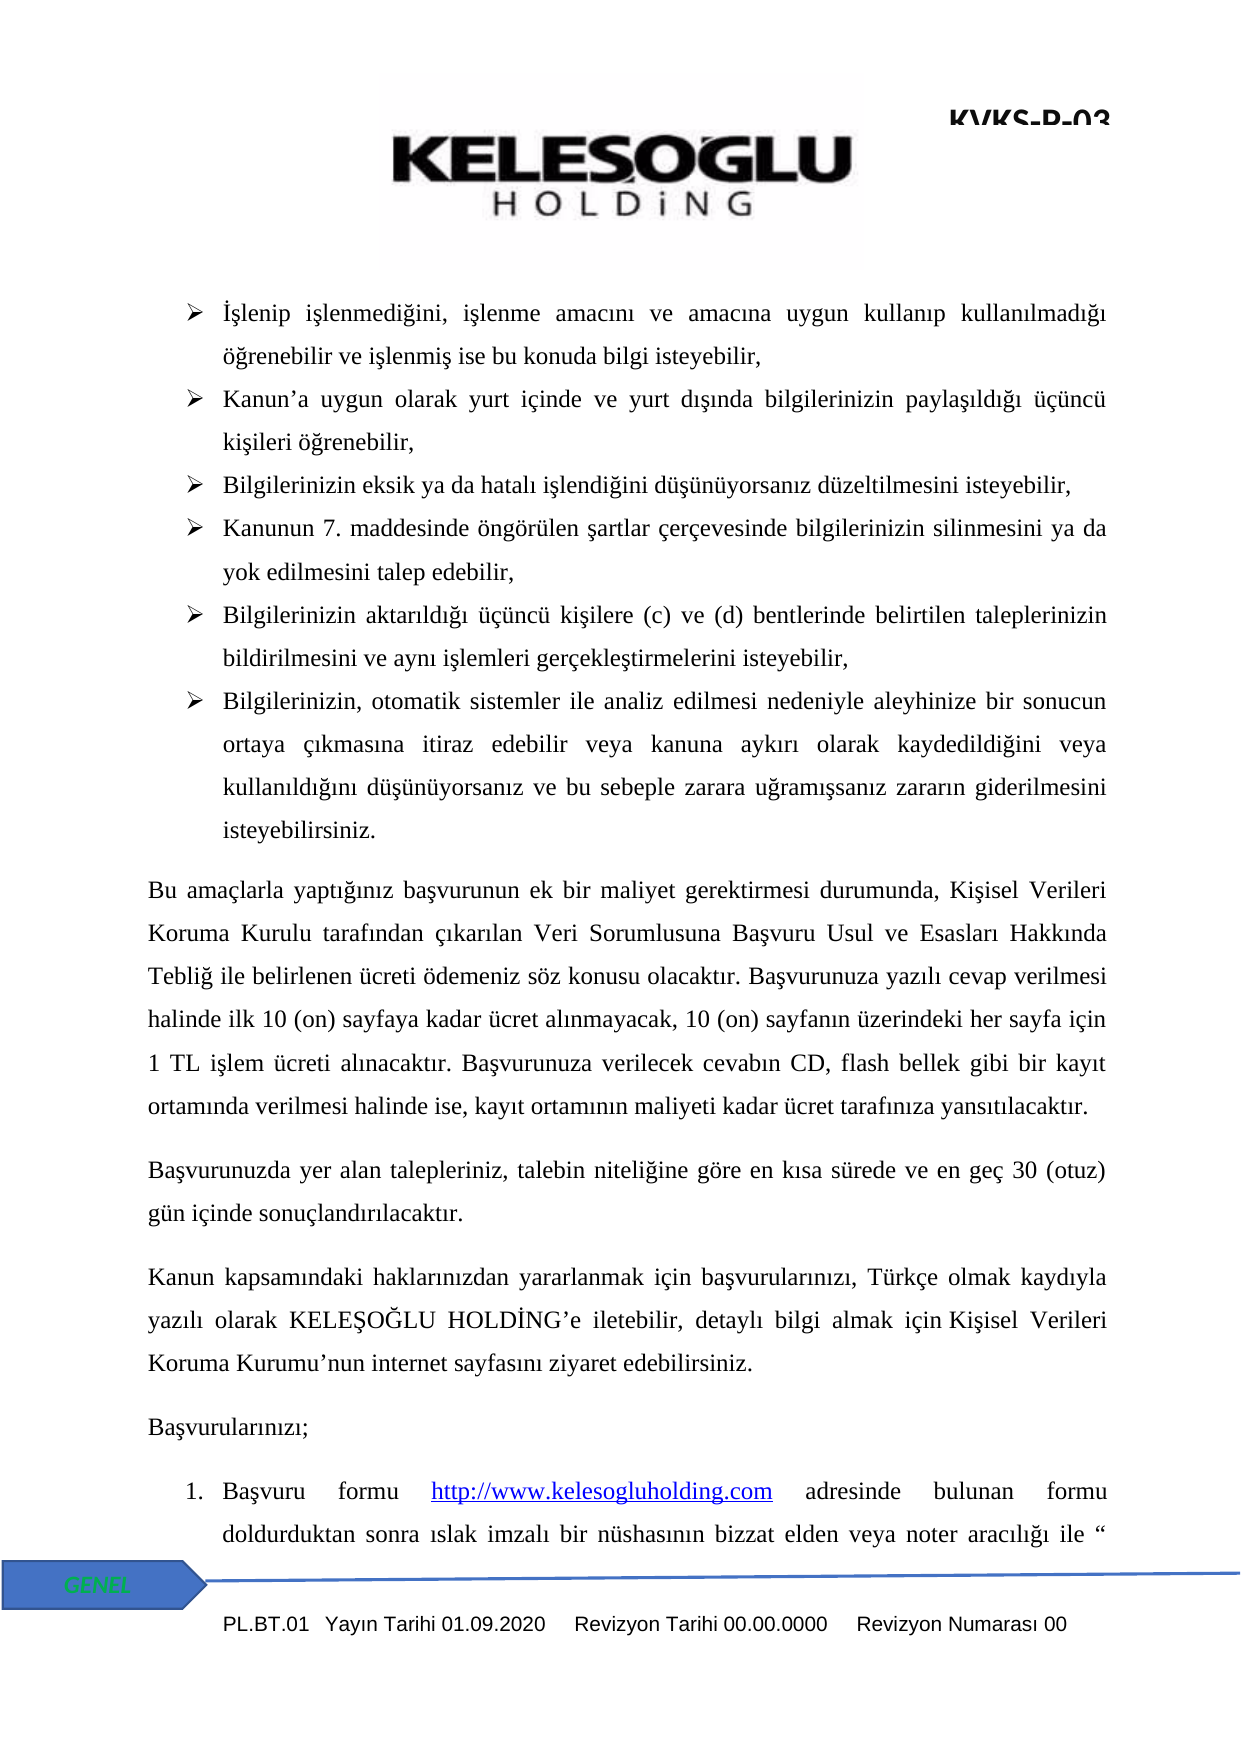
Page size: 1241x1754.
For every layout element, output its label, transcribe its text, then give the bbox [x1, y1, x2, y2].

list Kanun’a uygun olarak yurt içinde ve yurt dışında bilgilerinizin paylaşıldığı üçüncü kişileri öğrenebilir, [185, 384, 1107, 456]
text Kanun kapsamındaki haklarınızdan yararlanmak için başvurularınızı, Türkçe olmak kaydıyla yazılı olarak KELEŞOĞLU HOLDİNG’e iletebilir, detaylı bilgi almak için Kişisel Verileri Koruma Kurumu’nun internet sayfasını ziyaret edebilirsiniz. [148, 1262, 1107, 1377]
list Kanunun 7. maddesinde öngörülen şartlar çerçevesinde bilgilerinizin silinmesini ya da yok edilmesini talep edebilir, [185, 513, 1107, 585]
list İşlenip işlenmediğini, işlenme amacını ve amacına uygun kullanıp kullanılmadığı öğrenebilir ve işlenmiş ise bu konuda bilgi isteyebilir, [185, 298, 1107, 370]
list Bilgilerinizin, otomatik sistemler ile analiz edilmesi nedeniyle aleyhinize bir sonucun ortaya çıkmasına itiraz edebilir veya kanuna aykırı olarak kaydedildiğini veya kullanıldığını düşünüyorsanız ve bu sebeple zarara uğramışsanız zararın giderilmesini isteyebilirsiniz. [185, 686, 1107, 844]
list Bilgilerinizin aktarıldığı üçüncü kişilere (c) ve (d) bentlerinde belirtilen taleplerinizin bildirilmesini ve aynı işlemleri gerçekleştirmelerini isteyebilir, [185, 600, 1107, 672]
text Bu amaçlarla yaptığınız başvurunun ek bir maliyet gerektirmesi durumunda, Kişisel Verileri Koruma Kurulu tarafından çıkarılan Veri Sorumlusuna Başvuru Usul ve Esasları Hakkında Tebliğ ile belirlenen ücreti ödemeniz söz konusu olacaktır. Başvurunuza yazılı cevap verilmesi halinde ilk 10 (on) sayfaya kadar ücret alınmayacak, 10 (on) sayfanın üzerindeki her sayfa için 1 TL işlem ücreti alınacaktır. Başvurunuza verilecek cevabın CD, flash bellek gibi bir kayıt ortamında verilmesi halinde ise, kayıt ortamının maliyeti kadar ücret tarafınıza yansıtılacaktır. [148, 875, 1107, 1119]
text Başvurularınızı; [148, 1412, 1107, 1441]
list Bilgilerinizin eksik ya da hatalı işlendiğini düşünüyorsanız düzeltilmesini isteyebilir, [185, 470, 1107, 499]
picture [379, 73, 865, 270]
text Başvurunuzda yer alan talepleriniz, talebin niteliğine göre en kısa sürede ve en geç 30 (otuz) gün içinde sonuçlandırılacaktır. [148, 1155, 1107, 1227]
